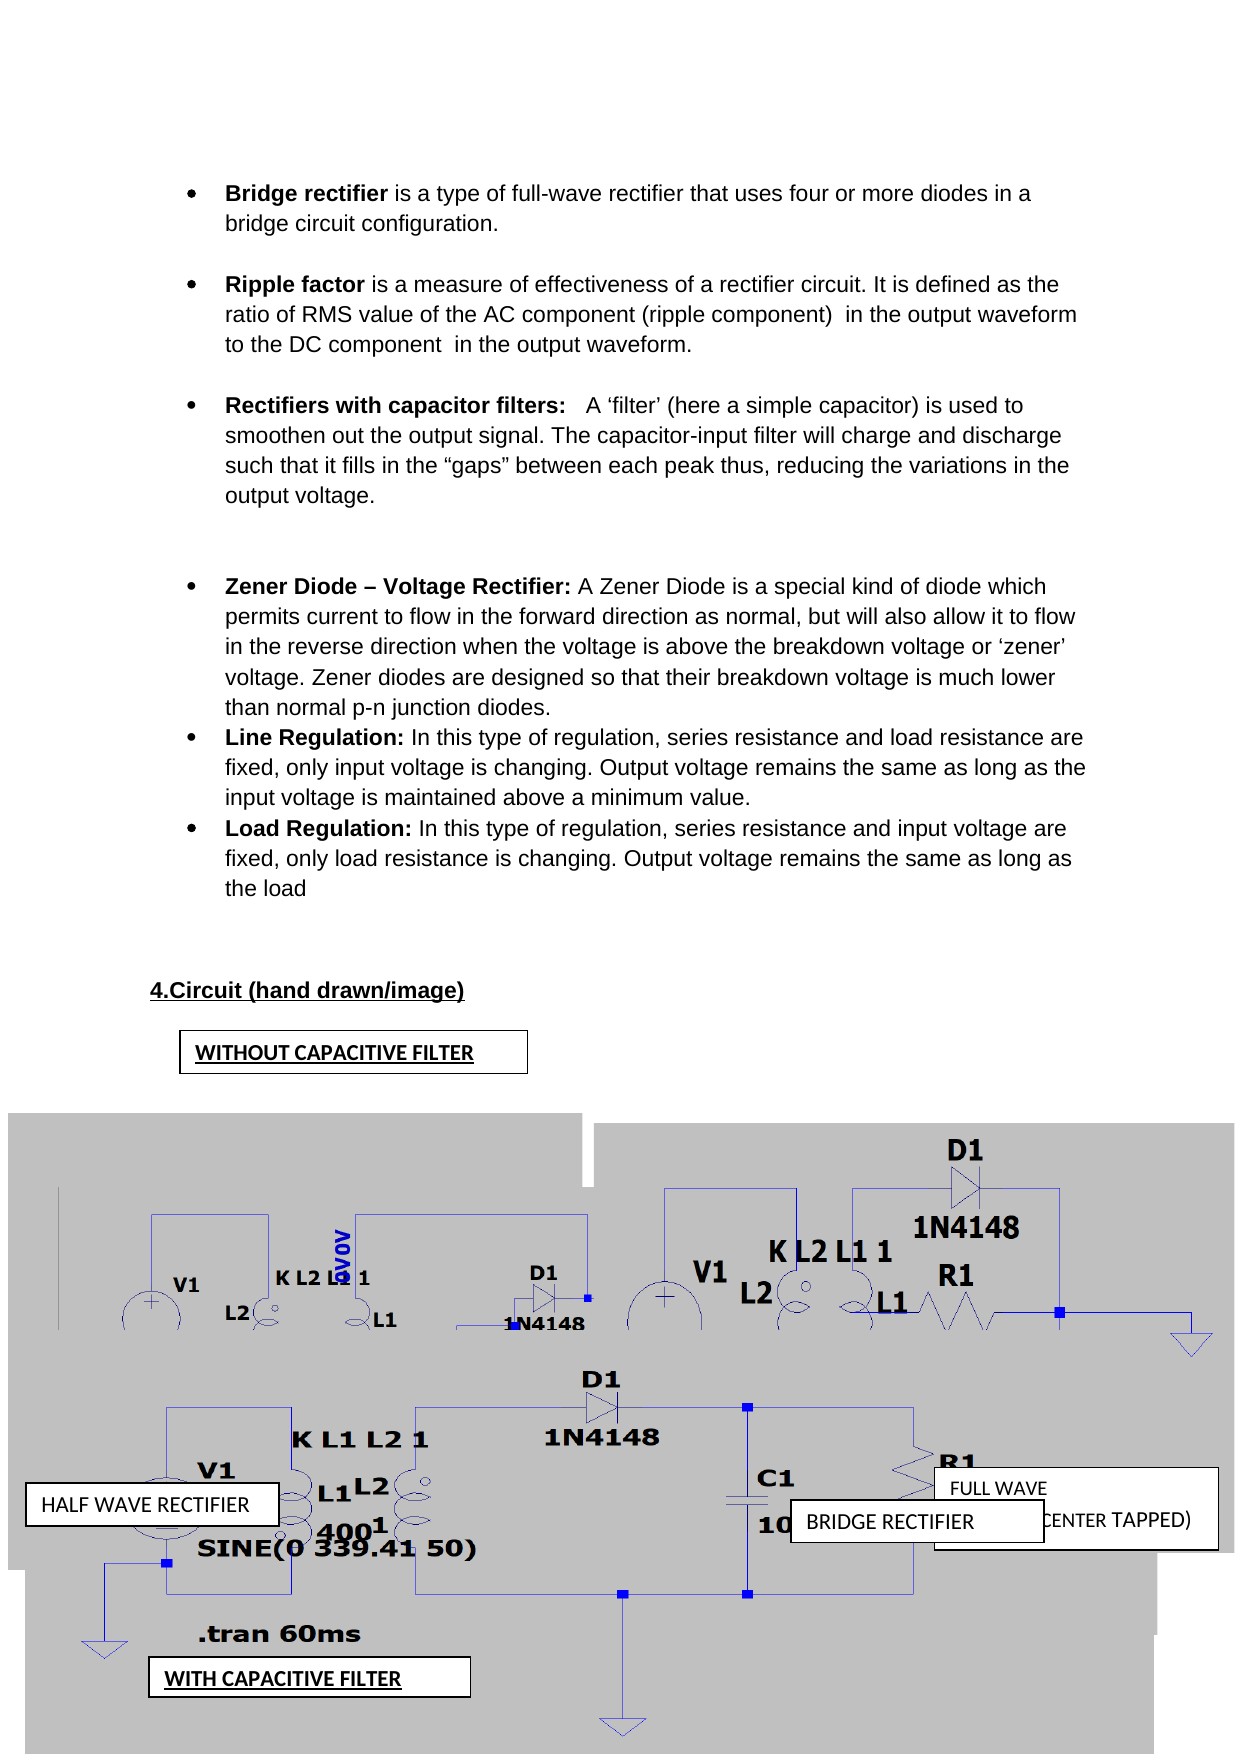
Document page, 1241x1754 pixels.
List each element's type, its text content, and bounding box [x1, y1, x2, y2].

picture [7, 1113, 1235, 1754]
list Ripple factor is a measure of effectiveness of a rectifier circuit. It is defined as the ratio of RMS value of the AC component (ripple component) in the output waveform to the DC component in the output waveform. [187, 271, 1090, 358]
list Rectifiers with capacitor filters: A ‘filter’ (here a simple capacitor) is used to smoothen out the output signal. The capacitor-input filter will charge and discharge such that it fills in the “gaps” between each peak thus, reducing the variations in the output voltage. [187, 392, 1090, 509]
list Load Regulation: In this type of regulation, series resistance and input voltage are fixed, only load resistance is changing. Output voltage remains the same as long as the load [187, 814, 1090, 901]
list Zener Diode – Voltage Rectifier: A Zener Diode is a special kind of diode which permits current to flow in the forward direction as normal, but will also allow it to flow in the reverse direction when the voltage is above the breakdown voltage or ‘zener’ voltage. Zener diodes are designed so that their breakdown voltage is much lower than normal p-n junction diodes. [187, 573, 1090, 720]
list Line Regulation: In this type of regulation, series resistance and load resistance are fixed, only input voltage is changing. Output voltage remains the same as long as the input voltage is maintained above a minimum value. [187, 724, 1090, 811]
text 4.Circuit (hand drawn/image) [150, 977, 1090, 1003]
list Bridge rectifier is a type of full-wave rectifier that uses four or more diodes in a bridge circuit configuration. [187, 180, 1090, 237]
